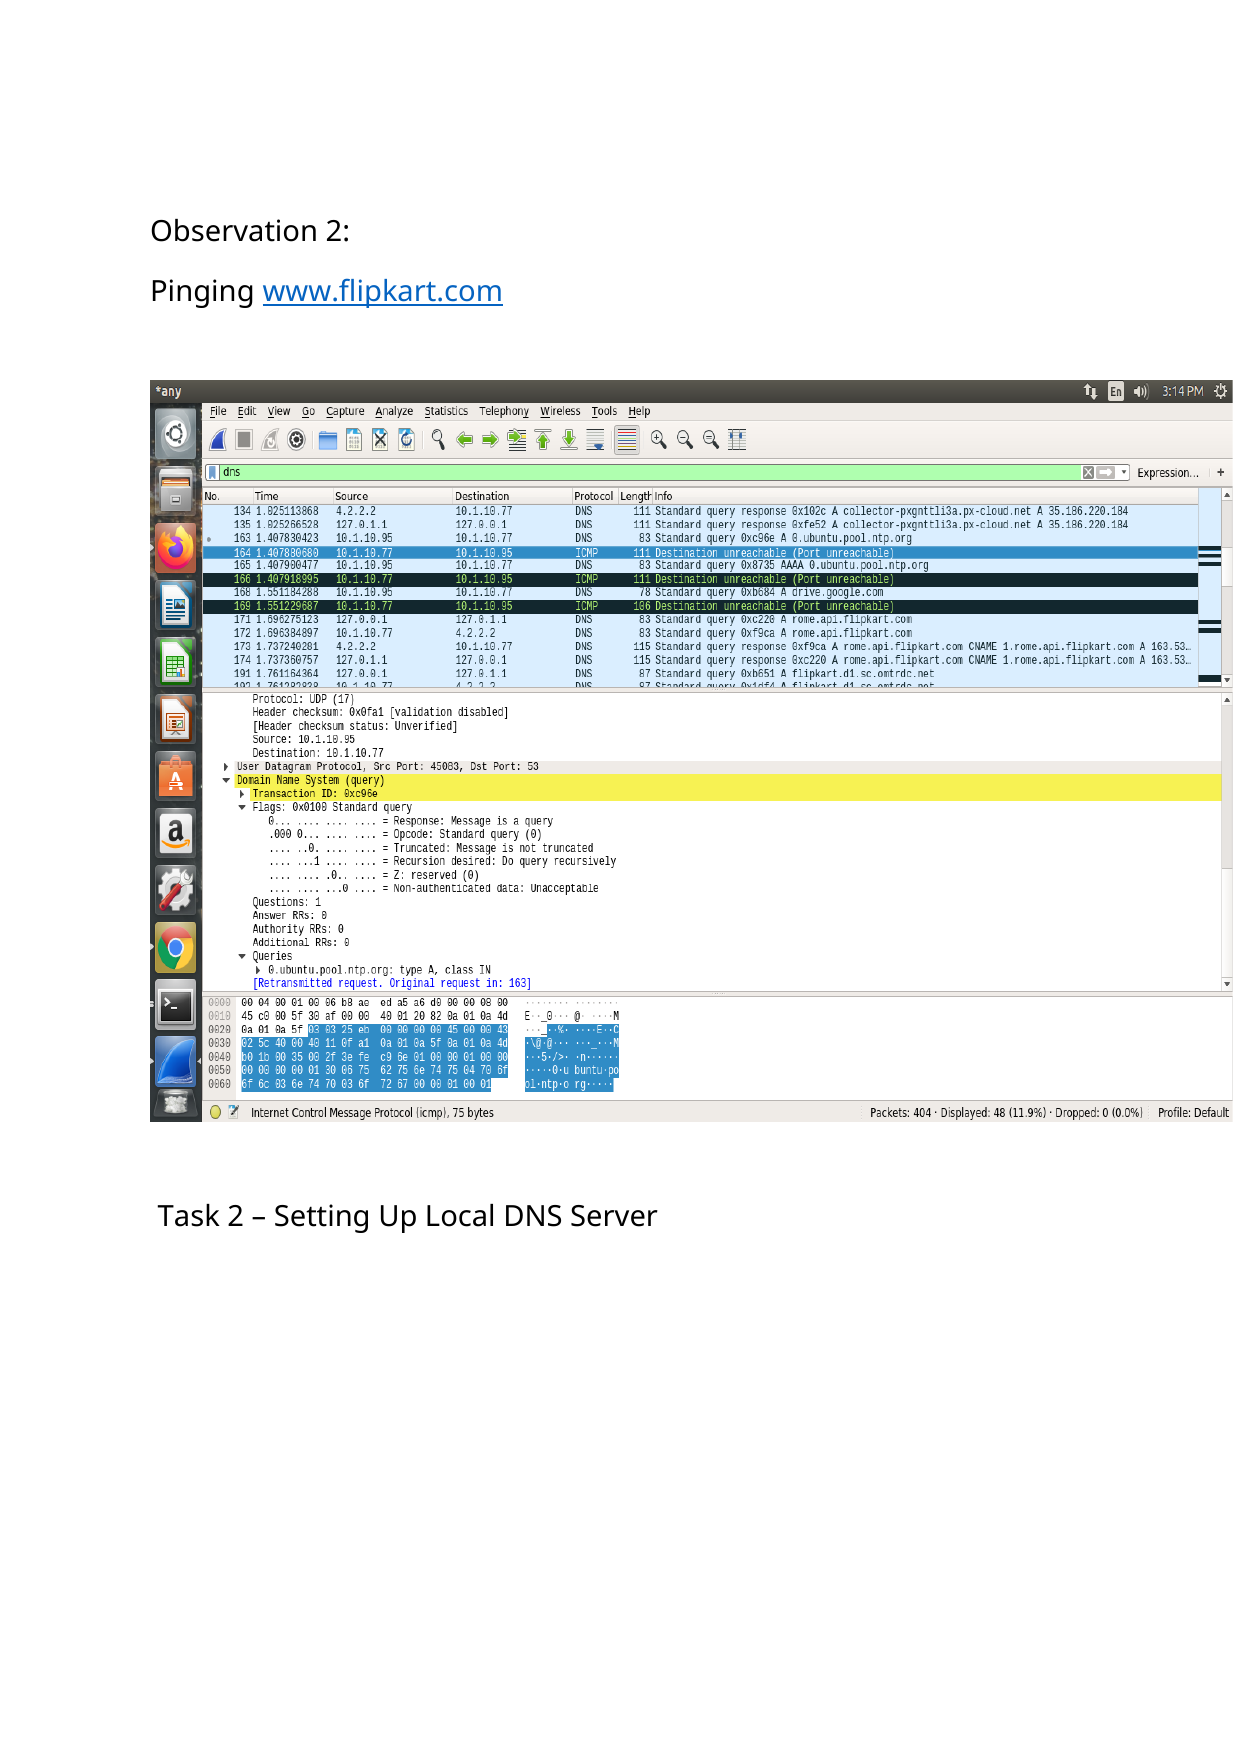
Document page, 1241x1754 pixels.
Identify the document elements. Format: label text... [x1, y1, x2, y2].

text Pinging www.flipkart.com [150, 270, 1090, 310]
picture [150, 380, 1233, 1122]
text Task 2 – Setting Up Local DNS Server [150, 1195, 1090, 1235]
text Observation 2: [150, 211, 1090, 250]
